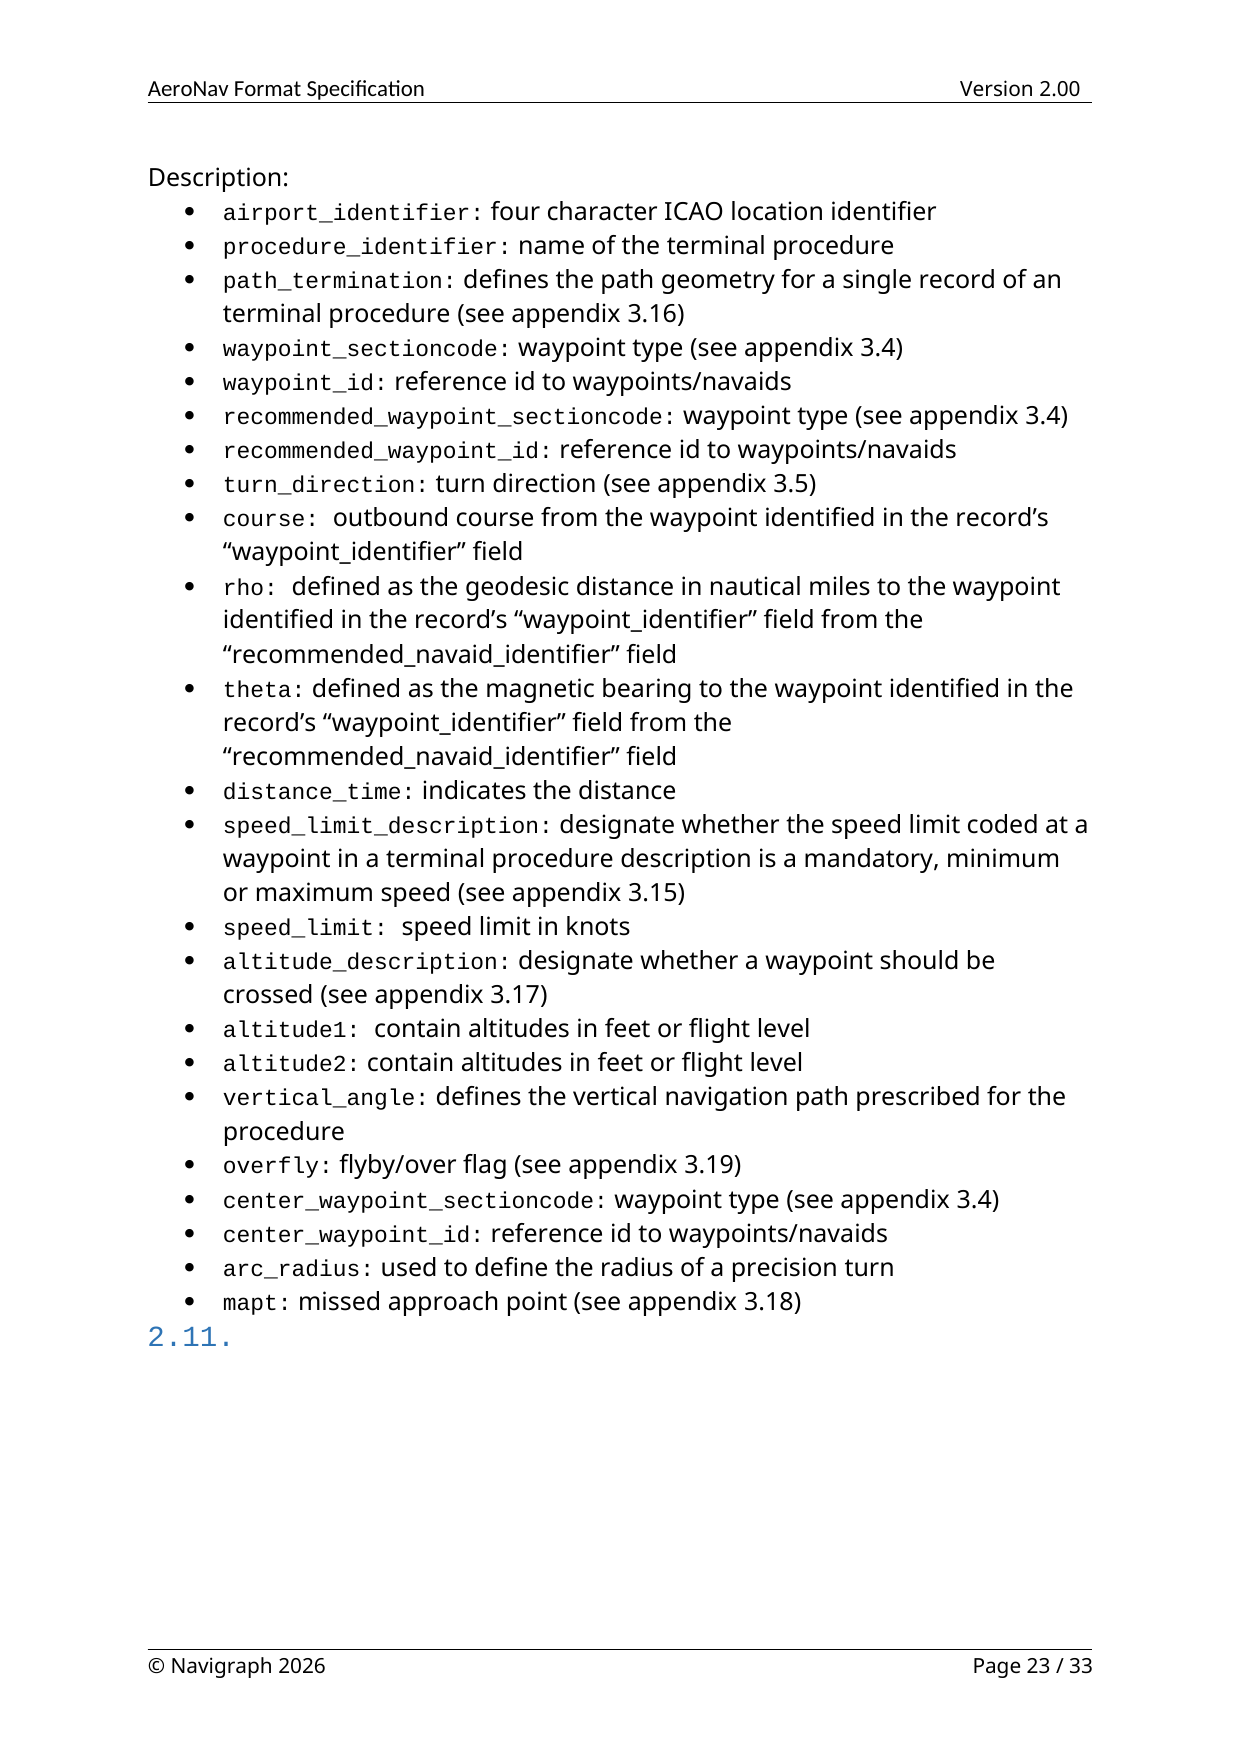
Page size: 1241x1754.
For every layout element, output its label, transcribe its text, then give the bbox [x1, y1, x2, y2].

list path_termination: defines the path geometry for a single record of an terminal procedure (see appendix 3.16) [185, 262, 1092, 330]
list distance_time: indicates the distance [185, 772, 1092, 807]
list arc_radius: used to define the radius of a precision turn [185, 1249, 1092, 1283]
list waypoint_sectioncode: waypoint type (see appendix 3.4) [185, 330, 1092, 364]
list altitude_description: designate whether a waypoint should be crossed (see appendix 3.17) [185, 943, 1092, 1011]
list rho: defined as the geodesic distance in nautical miles to the waypoint identified in the record’s “waypoint_identifier” field from the “recommended_navaid_identifier” field [185, 568, 1092, 670]
list turn_direction: turn direction (see appendix 3.5) [185, 466, 1092, 500]
list procedure_identifier: name of the terminal procedure [185, 227, 1092, 262]
list theta: defined as the magnetic bearing to the waypoint identified in the record’s “waypoint_identifier” field from the “recommended_navaid_identifier” field [185, 670, 1092, 772]
list altitude1: contain altitudes in feet or flight level [185, 1011, 1092, 1045]
list airport_identifier: four character ICAO location identifier [185, 193, 1092, 227]
list altitude2: contain altitudes in feet or flight level [185, 1045, 1092, 1079]
text Description: [148, 159, 1092, 193]
list speed_limit_description: designate whether the speed limit coded at a waypoint in a terminal procedure description is a mandatory, minimum or maximum speed (see appendix 3.15) [185, 807, 1092, 909]
list center_waypoint_id: reference id to waypoints/navaids [185, 1215, 1092, 1249]
list vertical_angle: defines the vertical navigation path prescribed for the procedure [185, 1079, 1092, 1147]
list center_waypoint_sectioncode: waypoint type (see appendix 3.4) [185, 1181, 1092, 1215]
list waypoint_id: reference id to waypoints/navaids [185, 364, 1092, 398]
list overfly: flyby/over flag (see appendix 3.19) [185, 1147, 1092, 1181]
list mapt: missed approach point (see appendix 3.18) [185, 1283, 1092, 1317]
list course: outbound course from the waypoint identified in the record’s “waypoint_identifier” field [185, 500, 1092, 568]
list recommended_waypoint_sectioncode: waypoint type (see appendix 3.4) [185, 398, 1092, 432]
list recommended_waypoint_id: reference id to waypoints/navaids [185, 432, 1092, 466]
list speed_limit: speed limit in knots [185, 909, 1092, 943]
